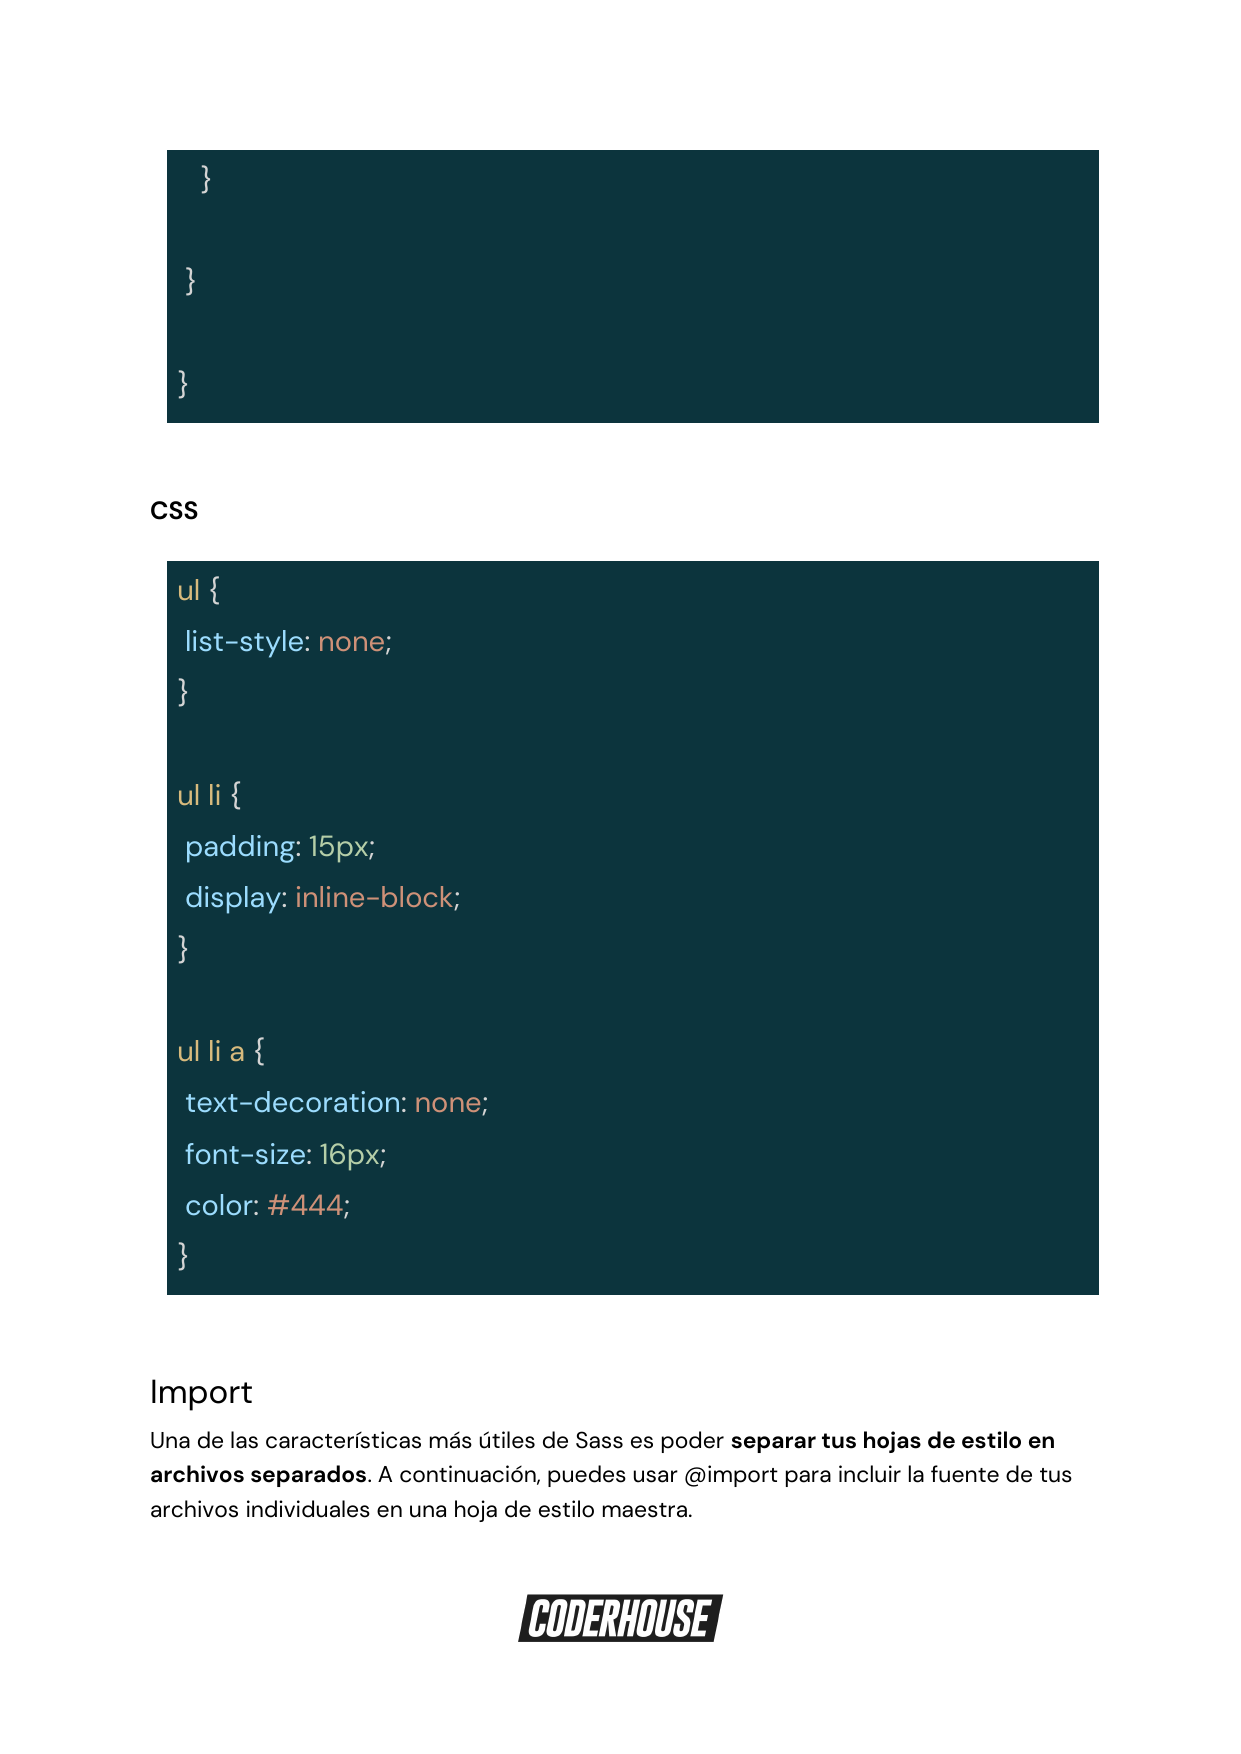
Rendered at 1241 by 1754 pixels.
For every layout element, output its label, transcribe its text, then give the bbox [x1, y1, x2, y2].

subtitle Import [150, 1370, 1090, 1413]
text CSS [150, 494, 1090, 557]
picture [512, 1591, 728, 1645]
table_header ul { list-style: none; } ul li { padding: 15px; display: inline-block; } ul li a { text-decoration: none; font-size: 16px; color: #444; } [167, 561, 1099, 1295]
text Una de las características más útiles de Sass es poder separar tus hojas de estilo en archivos separados. A continuación, puedes usar @import para incluir la fuente de tus archivos individuales en una hoja de estilo maestra. [150, 1426, 1090, 1524]
